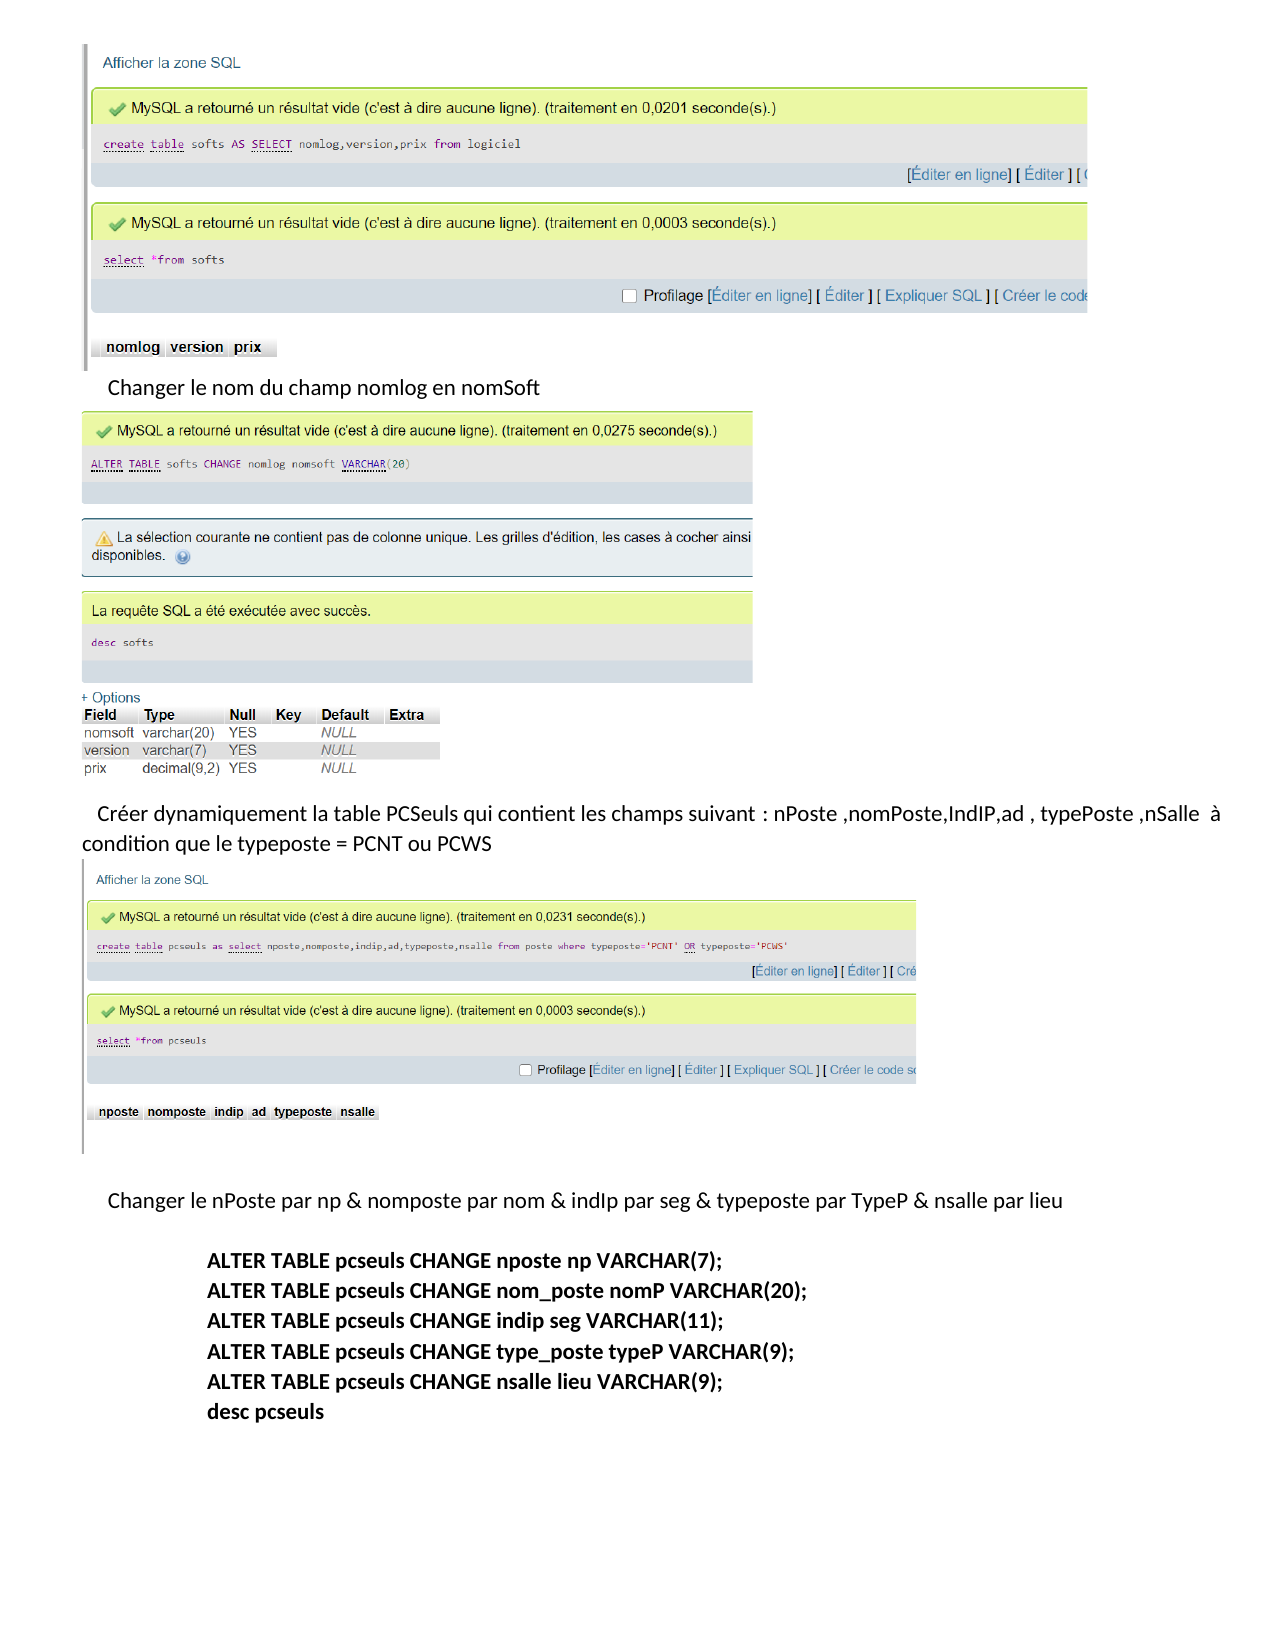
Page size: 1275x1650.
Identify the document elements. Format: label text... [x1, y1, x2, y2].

list ALTER TABLE pcseuls CHANGE nposte np VARCHAR(7); [82, 1246, 1270, 1274]
list ALTER TABLE pcseuls CHANGE nom_poste nomP VARCHAR(20); [82, 1276, 1270, 1304]
list Changer le nPoste par np & nomposte par nom & indIp par seg & typeposte par TypeP & nsalle par lieu [82, 1186, 1270, 1214]
picture [81, 403, 753, 797]
picture [81, 859, 917, 1154]
list ALTER TABLE pcseuls CHANGE type_poste typeP VARCHAR(9); [82, 1337, 1270, 1365]
picture [81, 44, 1088, 371]
list desc pcseuls [82, 1397, 1270, 1425]
list ALTER TABLE pcseuls CHANGE nsalle lieu VARCHAR(9); [82, 1367, 1270, 1395]
list Créer dynamiquement la table PCSeuls qui contient les champs suivant : nPoste ,nomPoste,IndIP,ad , typePoste ,nSalle à condition que le typeposte = PCNT ou PCWS [82, 799, 1270, 857]
list ALTER TABLE pcseuls CHANGE indip seg VARCHAR(11); [82, 1307, 1270, 1335]
list Changer le nom du champ nomlog en nomSoft [82, 373, 1270, 401]
